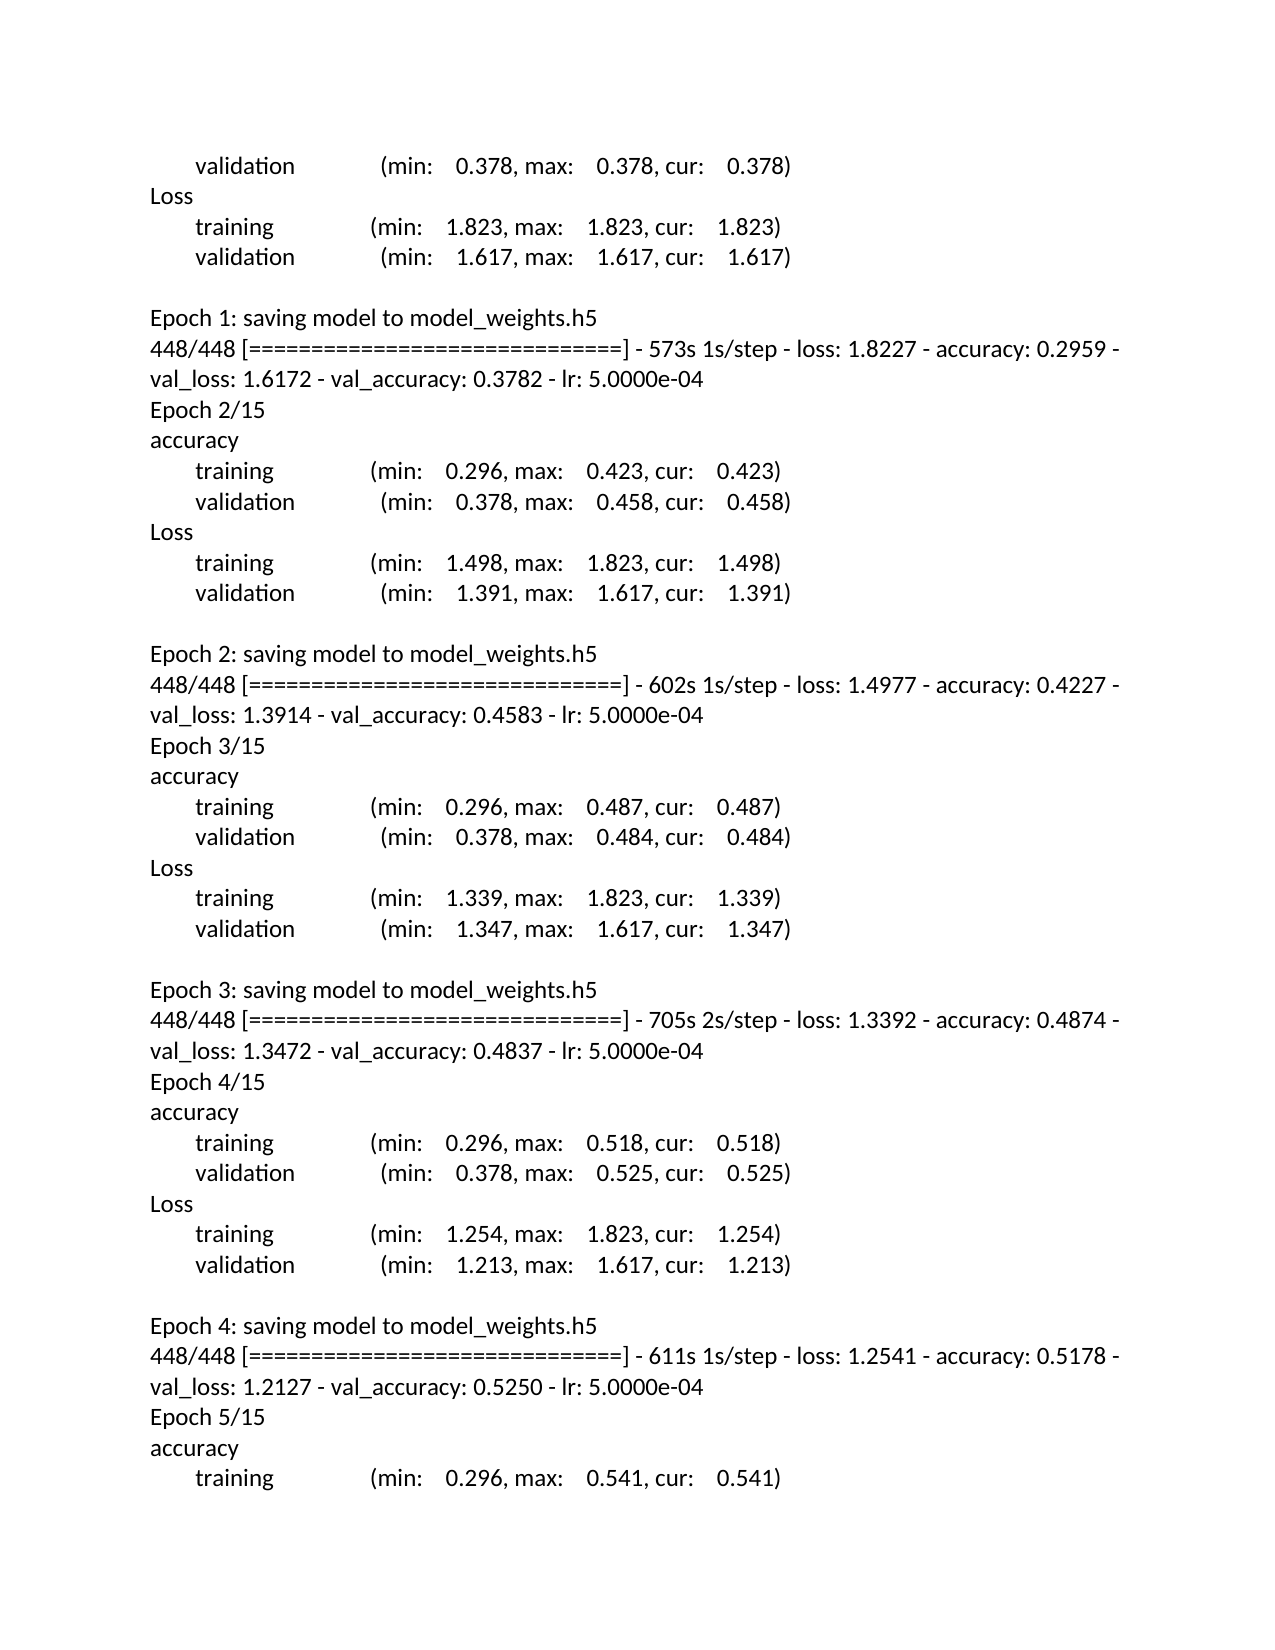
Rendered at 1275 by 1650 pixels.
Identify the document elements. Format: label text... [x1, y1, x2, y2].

text Epoch 2: saving model to model_weights.h5 [150, 638, 1125, 669]
text Epoch 4: saving model to model_weights.h5 [150, 1310, 1125, 1340]
text 448/448 [==============================] - 611s 1s/step - loss: 1.2541 - accuracy: 0.5178 - val_loss: 1.2127 - val_accuracy: 0.5250 - lr: 5.0000e-04 [150, 1340, 1125, 1401]
text training (min: 0.296, max: 0.518, cur: 0.518) [150, 1127, 1125, 1157]
text validation (min: 1.213, max: 1.617, cur: 1.213) [150, 1249, 1125, 1279]
text validation (min: 0.378, max: 0.378, cur: 0.378) [150, 150, 1125, 181]
text Loss [150, 852, 1125, 882]
text training (min: 0.296, max: 0.541, cur: 0.541) [150, 1462, 1125, 1493]
text training (min: 1.339, max: 1.823, cur: 1.339) [150, 882, 1125, 913]
text Loss [150, 516, 1125, 547]
text validation (min: 1.391, max: 1.617, cur: 1.391) [150, 577, 1125, 608]
text validation (min: 1.617, max: 1.617, cur: 1.617) [150, 242, 1125, 272]
text accuracy [150, 1432, 1125, 1462]
text 448/448 [==============================] - 573s 1s/step - loss: 1.8227 - accuracy: 0.2959 - val_loss: 1.6172 - val_accuracy: 0.3782 - lr: 5.0000e-04 [150, 333, 1125, 394]
text Epoch 5/15 [150, 1401, 1125, 1432]
text Epoch 3: saving model to model_weights.h5 [150, 974, 1125, 1004]
text Epoch 3/15 [150, 730, 1125, 760]
text 448/448 [==============================] - 602s 1s/step - loss: 1.4977 - accuracy: 0.4227 - val_loss: 1.3914 - val_accuracy: 0.4583 - lr: 5.0000e-04 [150, 669, 1125, 730]
text validation (min: 0.378, max: 0.484, cur: 0.484) [150, 821, 1125, 852]
text training (min: 1.254, max: 1.823, cur: 1.254) [150, 1218, 1125, 1249]
text accuracy [150, 1096, 1125, 1127]
text Epoch 4/15 [150, 1066, 1125, 1096]
text Epoch 2/15 [150, 394, 1125, 425]
text accuracy [150, 425, 1125, 455]
text validation (min: 1.347, max: 1.617, cur: 1.347) [150, 913, 1125, 943]
text training (min: 0.296, max: 0.423, cur: 0.423) [150, 455, 1125, 486]
text training (min: 1.823, max: 1.823, cur: 1.823) [150, 211, 1125, 242]
text training (min: 1.498, max: 1.823, cur: 1.498) [150, 547, 1125, 577]
text Epoch 1: saving model to model_weights.h5 [150, 303, 1125, 333]
text accuracy [150, 760, 1125, 791]
text validation (min: 0.378, max: 0.458, cur: 0.458) [150, 486, 1125, 516]
text validation (min: 0.378, max: 0.525, cur: 0.525) [150, 1157, 1125, 1188]
text training (min: 0.296, max: 0.487, cur: 0.487) [150, 791, 1125, 821]
text 448/448 [==============================] - 705s 2s/step - loss: 1.3392 - accuracy: 0.4874 - val_loss: 1.3472 - val_accuracy: 0.4837 - lr: 5.0000e-04 [150, 1004, 1125, 1066]
text Loss [150, 1188, 1125, 1218]
text Loss [150, 181, 1125, 211]
